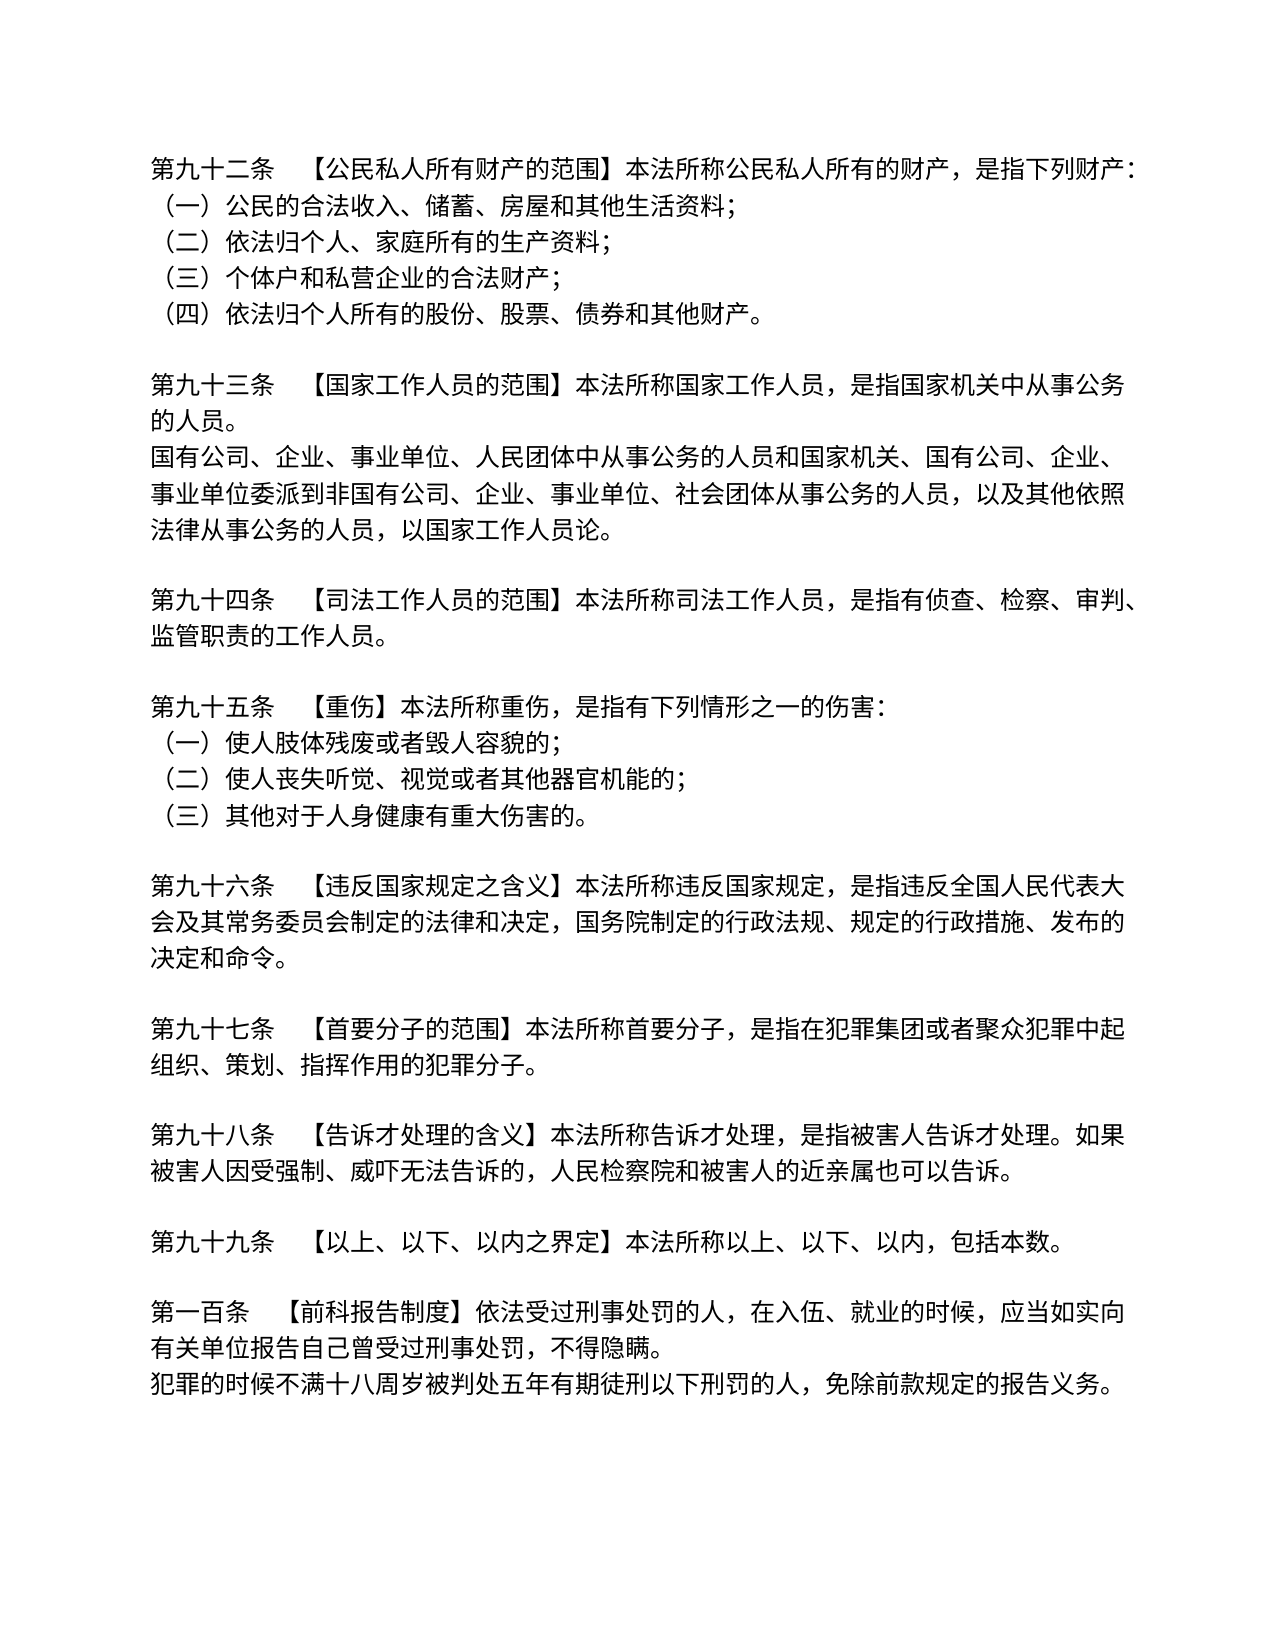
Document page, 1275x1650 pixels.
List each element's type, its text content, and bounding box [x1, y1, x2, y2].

text 第九十五条 【重伤】本法所称重伤，是指有下列情形之一的伤害： [150, 687, 1125, 723]
text 第九十三条 【国家工作人员的范围】本法所称国家工作人员，是指国家机关中从事公务的人员。 [150, 365, 1125, 438]
text 国有公司、企业、事业单位、人民团体中从事公务的人员和国家机关、国有公司、企业、事业单位委派到非国有公司、企业、事业单位、社会团体从事公务的人员，以及其他依照法律从事公务的人员，以国家工作人员论。 [150, 438, 1125, 547]
text 犯罪的时候不满十八周岁被判处五年有期徒刑以下刑罚的人，免除前款规定的报告义务。 [150, 1365, 1125, 1401]
text （二）使人丧失听觉、视觉或者其他器官机能的； [150, 760, 1125, 796]
text （二）依法归个人、家庭所有的生产资料； [150, 222, 1125, 259]
text （一）公民的合法收入、储蓄、房屋和其他生活资料； [150, 186, 1125, 222]
text （三）其他对于人身健康有重大伤害的。 [150, 796, 1125, 832]
text 第九十四条 【司法工作人员的范围】本法所称司法工作人员，是指有侦查、检察、审判、监管职责的工作人员。 [150, 581, 1125, 653]
text （一）使人肢体残废或者毁人容貌的； [150, 723, 1125, 760]
text （四）依法归个人所有的股份、股票、债券和其他财产。 [150, 295, 1125, 331]
text 第九十八条 【告诉才处理的含义】本法所称告诉才处理，是指被害人告诉才处理。如果被害人因受强制、威吓无法告诉的，人民检察院和被害人的近亲属也可以告诉。 [150, 1116, 1125, 1188]
text （三）个体户和私营企业的合法财产； [150, 259, 1125, 295]
text 第九十九条 【以上、以下、以内之界定】本法所称以上、以下、以内，包括本数。 [150, 1222, 1125, 1258]
text 第九十二条 【公民私人所有财产的范围】本法所称公民私人所有的财产，是指下列财产： [150, 150, 1125, 186]
text 第一百条 【前科报告制度】依法受过刑事处罚的人，在入伍、就业的时候，应当如实向有关单位报告自己曾受过刑事处罚，不得隐瞒。 [150, 1292, 1125, 1365]
text 第九十七条 【首要分子的范围】本法所称首要分子，是指在犯罪集团或者聚众犯罪中起组织、策划、指挥作用的犯罪分子。 [150, 1009, 1125, 1082]
text 第九十六条 【违反国家规定之含义】本法所称违反国家规定，是指违反全国人民代表大会及其常务委员会制定的法律和决定，国务院制定的行政法规、规定的行政措施、发布的决定和命令。 [150, 866, 1125, 975]
